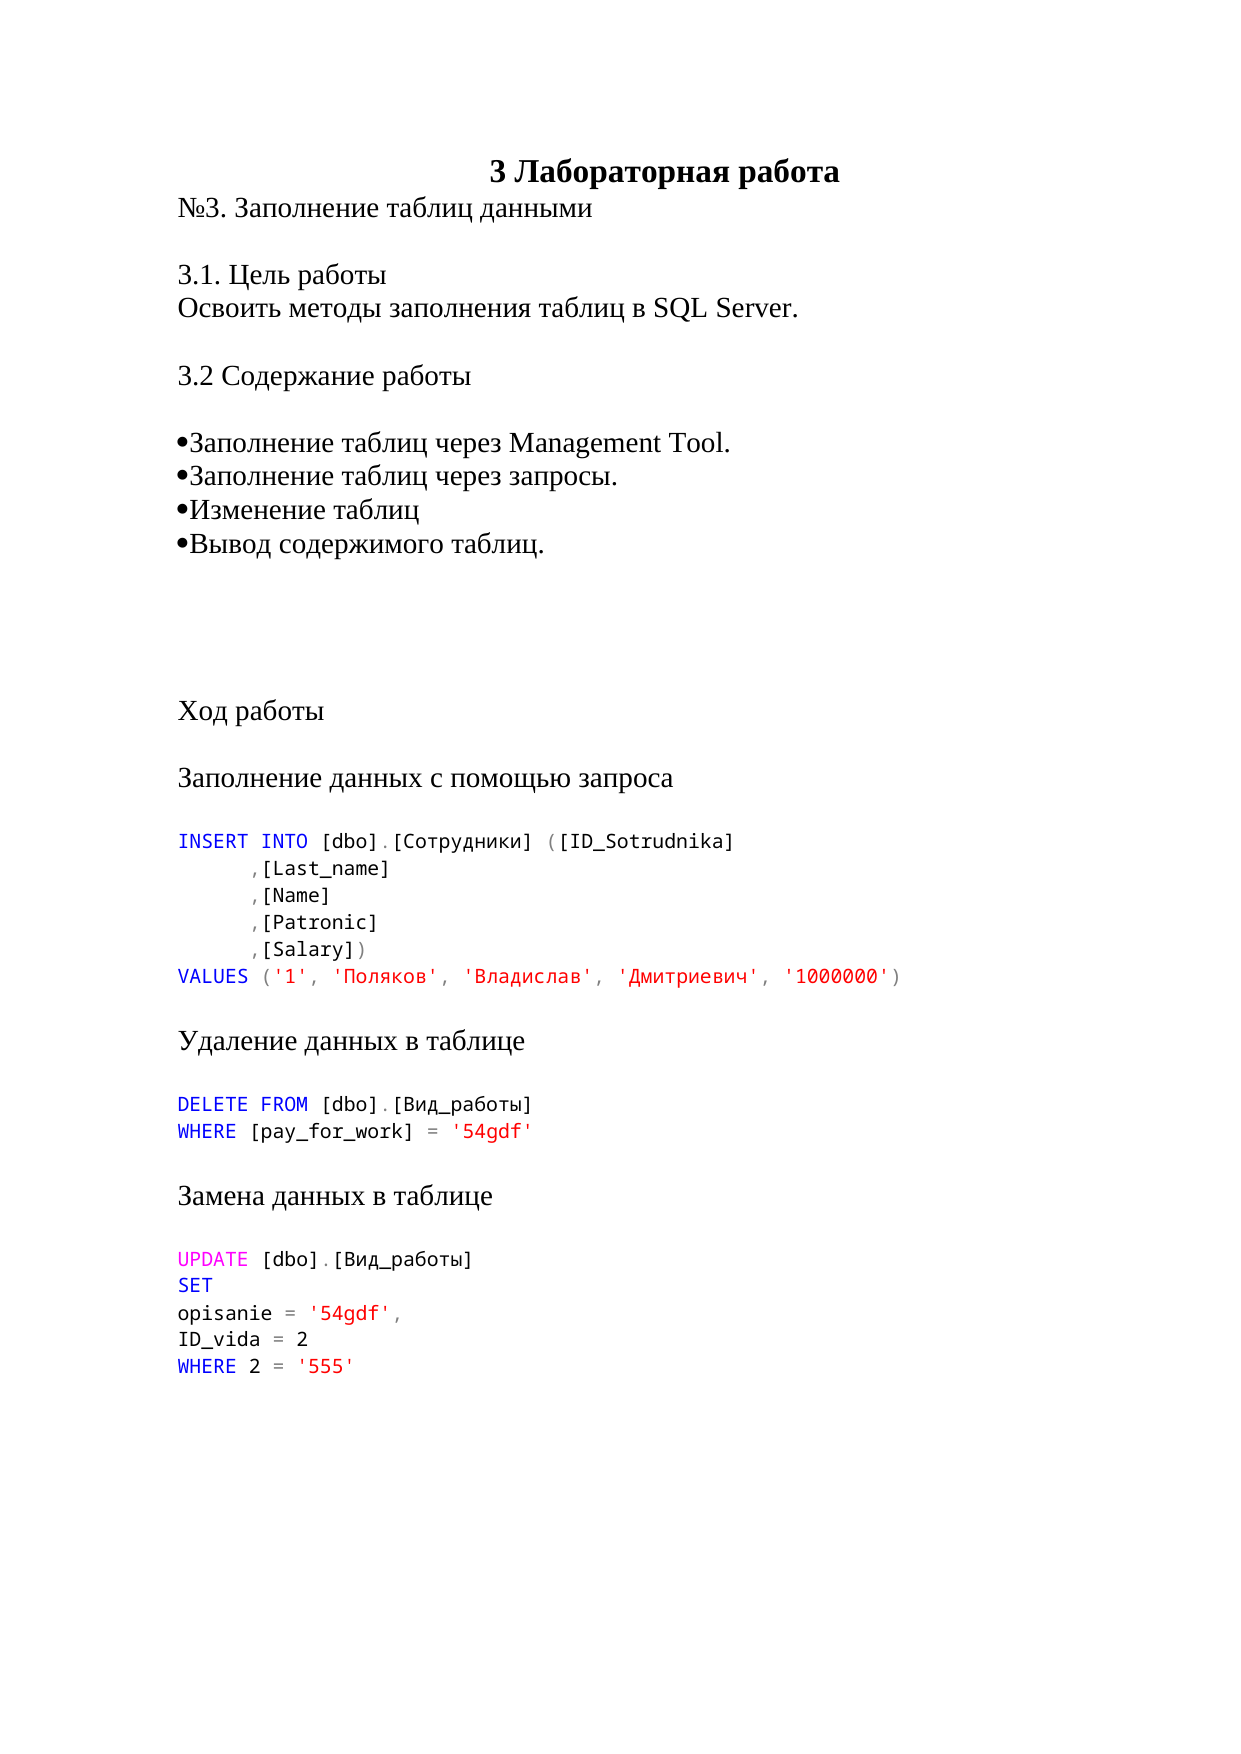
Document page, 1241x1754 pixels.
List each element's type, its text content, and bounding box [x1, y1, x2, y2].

text Замена данных в таблице [177, 1178, 1152, 1211]
text 3.1. Цель работы [177, 257, 1152, 291]
text Ход работы [177, 693, 1152, 727]
text Вывод содержимого таблиц. [177, 526, 1152, 559]
text SET [177, 1272, 1152, 1299]
text WHERE [pay_for_work] = '54gdf' [177, 1117, 1152, 1144]
text ,[Last_name] [177, 855, 1152, 882]
text Удаление данных в таблице [177, 1023, 1152, 1057]
text Освоить методы заполнения таблиц в SQL Server. [177, 291, 1152, 324]
text Заполнение таблиц через запросы. [177, 458, 1152, 492]
text Изменение таблиц [177, 492, 1152, 526]
text INSERT INTO [dbo].[Сотрудники] ([ID_Sotrudnika] [177, 828, 1152, 855]
text ,[Salary]) [177, 936, 1152, 963]
text №3. Заполнение таблиц данными [177, 190, 1152, 223]
text 3.2 Содержание работы [177, 358, 1152, 391]
text ,[Name] [177, 882, 1152, 909]
text ,[Patronic] [177, 909, 1152, 936]
text DELETE FROM [dbo].[Вид_работы] [177, 1090, 1152, 1117]
text WHERE 2 = '555' [177, 1353, 1152, 1380]
text VALUES ('1', 'Поляков', 'Владислав', 'Дмитриевич', '1000000') [177, 963, 1152, 989]
text UPDATE [dbo].[Вид_работы] [177, 1245, 1152, 1272]
text ID_vida = 2 [177, 1326, 1152, 1353]
text Заполнение данных с помощью запроса [177, 761, 1152, 794]
text opisanie = '54gdf', [177, 1299, 1152, 1326]
text Заполнение таблиц через Management Tool. [177, 425, 1152, 458]
text 3 Лабораторная работа [177, 152, 1152, 190]
